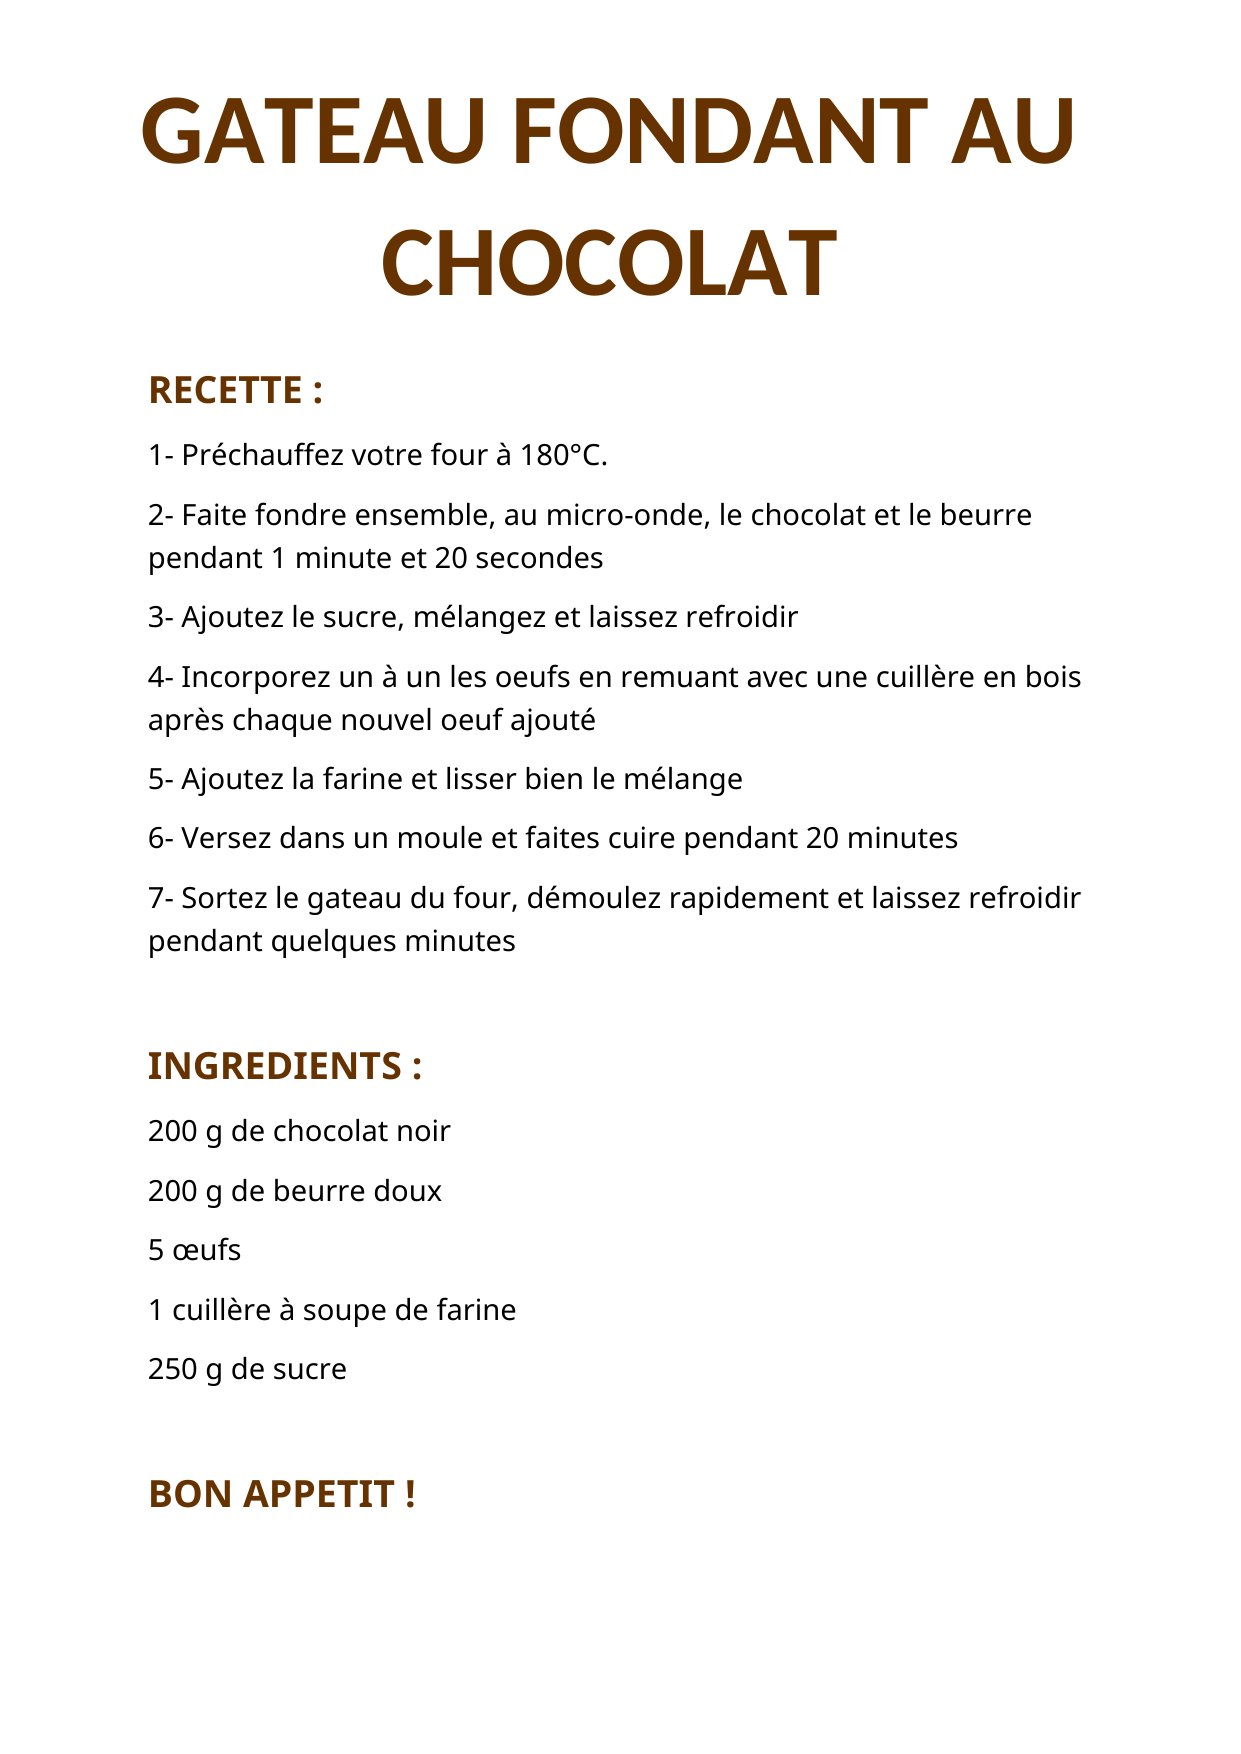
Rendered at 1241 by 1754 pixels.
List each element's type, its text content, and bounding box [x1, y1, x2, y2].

text BON APPETIT ! [148, 1468, 1093, 1519]
text 1 cuillère à soupe de farine [148, 1289, 1093, 1329]
text 1- Préchauffez votre four à 180°C. [148, 435, 1093, 474]
text 5 œufs [148, 1230, 1093, 1269]
text 200 g de beurre doux [148, 1170, 1093, 1210]
text 2- Faite fondre ensemble, au micro-onde, le chocolat et le beurre pendant 1 minute et 20 secondes [148, 494, 1093, 577]
text 7- Sortez le gateau du four, démoulez rapidement et laissez refroidir pendant quelques minutes [148, 877, 1093, 960]
text INGREDIENTS : [148, 1039, 1093, 1090]
text 4- Incorporez un à un les oeufs en remuant avec une cuillère en bois après chaque nouvel oeuf ajouté [148, 656, 1093, 738]
text 3- Ajoutez le sucre, mélangez et laissez refroidir [148, 596, 1093, 636]
text 5- Ajoutez la farine et lisser bien le mélange [148, 758, 1093, 798]
text 6- Versez dans un moule et faites cuire pendant 20 minutes [148, 818, 1093, 857]
text RECETTE : [148, 363, 1093, 414]
text 250 g de sucre [148, 1349, 1093, 1388]
text 200 g de chocolat noir [148, 1111, 1093, 1150]
